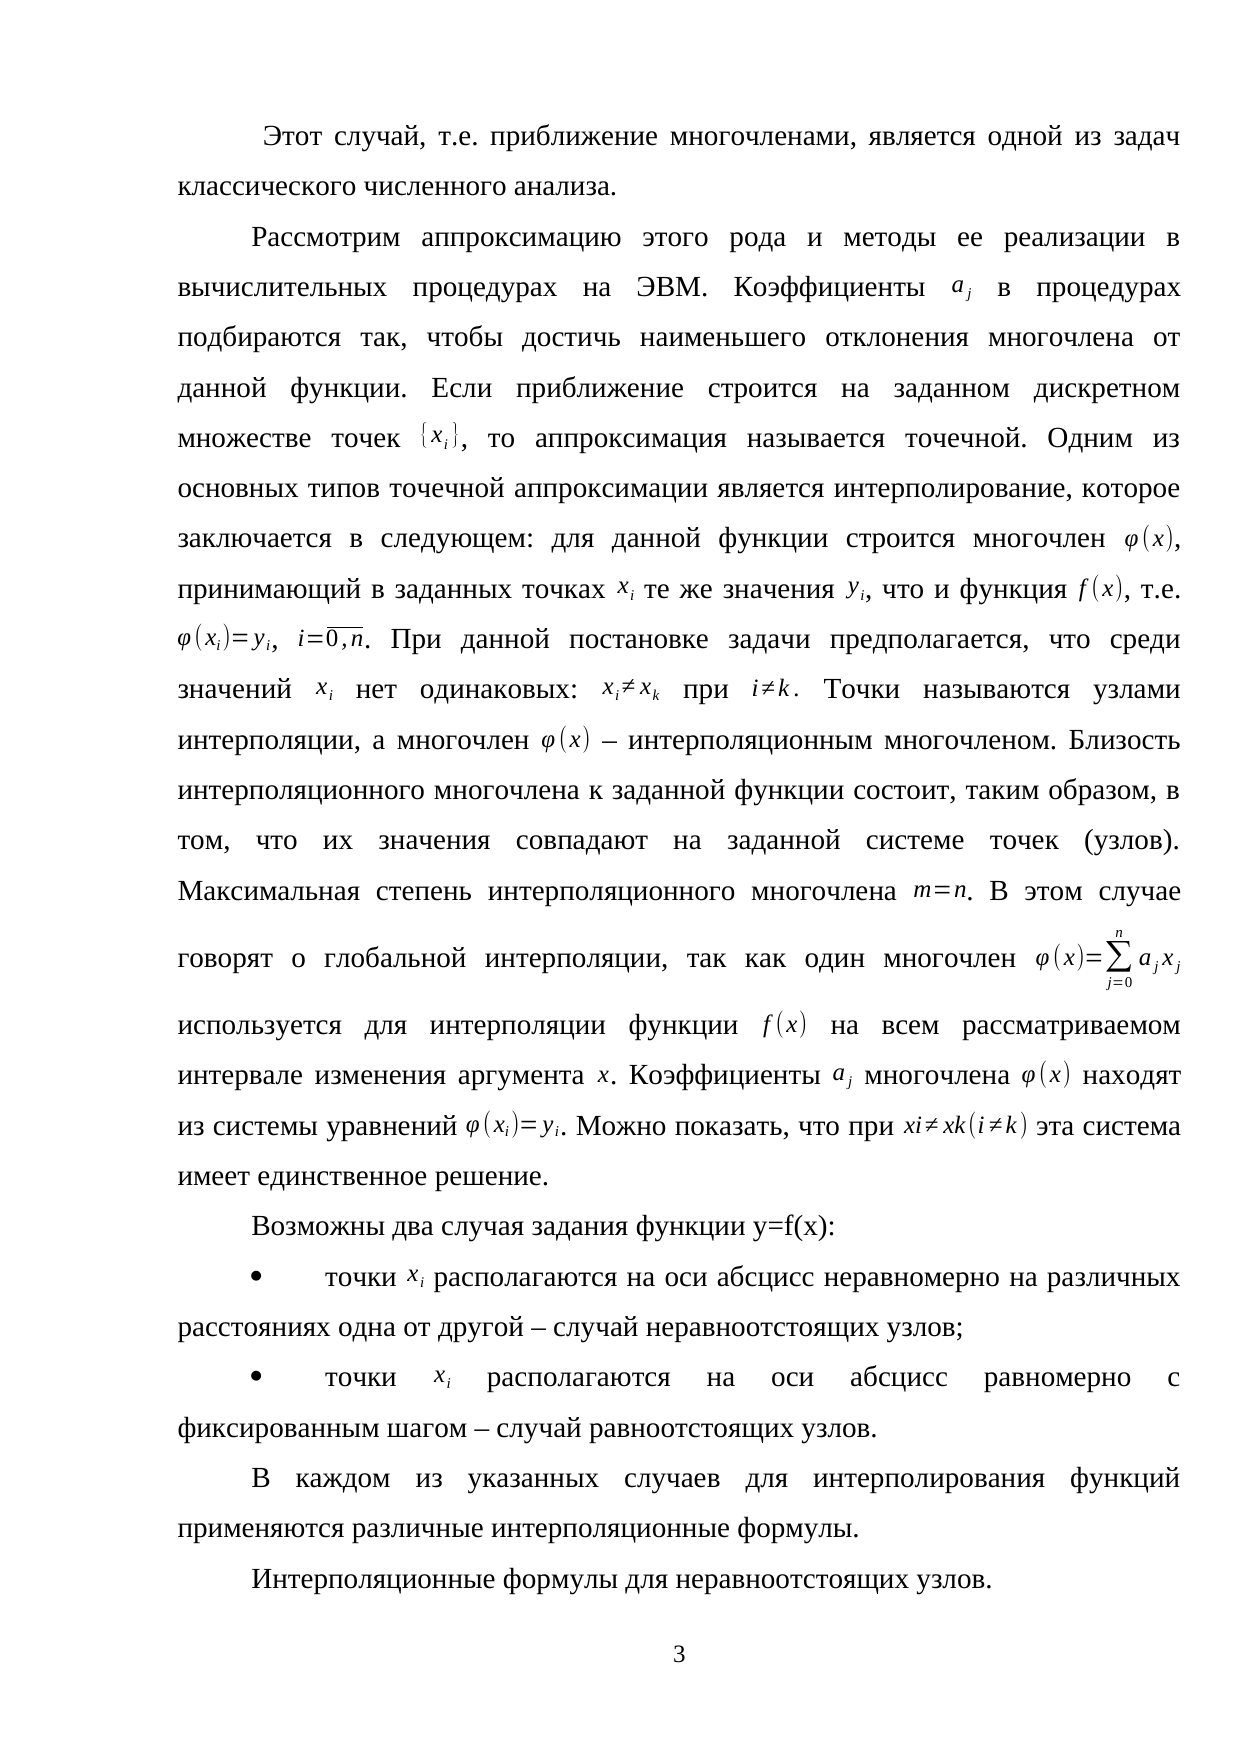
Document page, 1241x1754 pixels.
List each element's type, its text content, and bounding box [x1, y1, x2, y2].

text Интерполяционные формулы для неравноотстоящих узлов. [177, 1561, 1181, 1594]
list точки располагаются на оси абсцисс неравномерно на различных расстояниях одна от другой – случай неравноотстоящих узлов; [177, 1259, 1181, 1343]
text В каждом из указанных случаев для интерполирования функций применяются различные интерполяционные формулы. [177, 1460, 1181, 1544]
list точки располагаются на оси абсцисс равномерно с фиксированным шагом – случай равноотстоящих узлов. [177, 1359, 1181, 1443]
text Этот случай, т.е. приближение многочленами, является одной из задач классического численного анализа. [177, 118, 1181, 202]
text Рассмотрим аппроксимацию этого рода и методы ее реализации в вычислительных процедурах на ЭВМ. Коэффициенты в процедурах подбираются так, чтобы достичь наименьшего отклонения многочлена от данной функции. Если приближение строится на заданном дискретном множестве точек , то аппроксимация называется точечной. Одним из основных типов точечной аппроксимации является интерполирование, которое заключается в следующем: для данной функции строится многочлен , принимающий в заданных точках те же значения , что и функция , т.е. , . При данной постановке задачи предполагается, что среди значений нет одинаковых: при Точки называются узлами интерполяции, а многочлен – интерполяционным многочленом. Близость интерполяционного многочлена к заданной функции состоит, таким образом, в том, что их значения совпадают на заданной системе точек (узлов). Максимальная степень интерполяционного многочлена . В этом случае говорят о глобальной интерполяции, так как один многочлен используется для интерполяции функции на всем рассматриваемом интервале изменения аргумента . Коэффициенты многочлена находят из системы уравнений . Можно показать, что при эта система имеет единственное решение. [177, 219, 1181, 1192]
text Возможны два случая задания функции y=f(x): [177, 1208, 1181, 1242]
